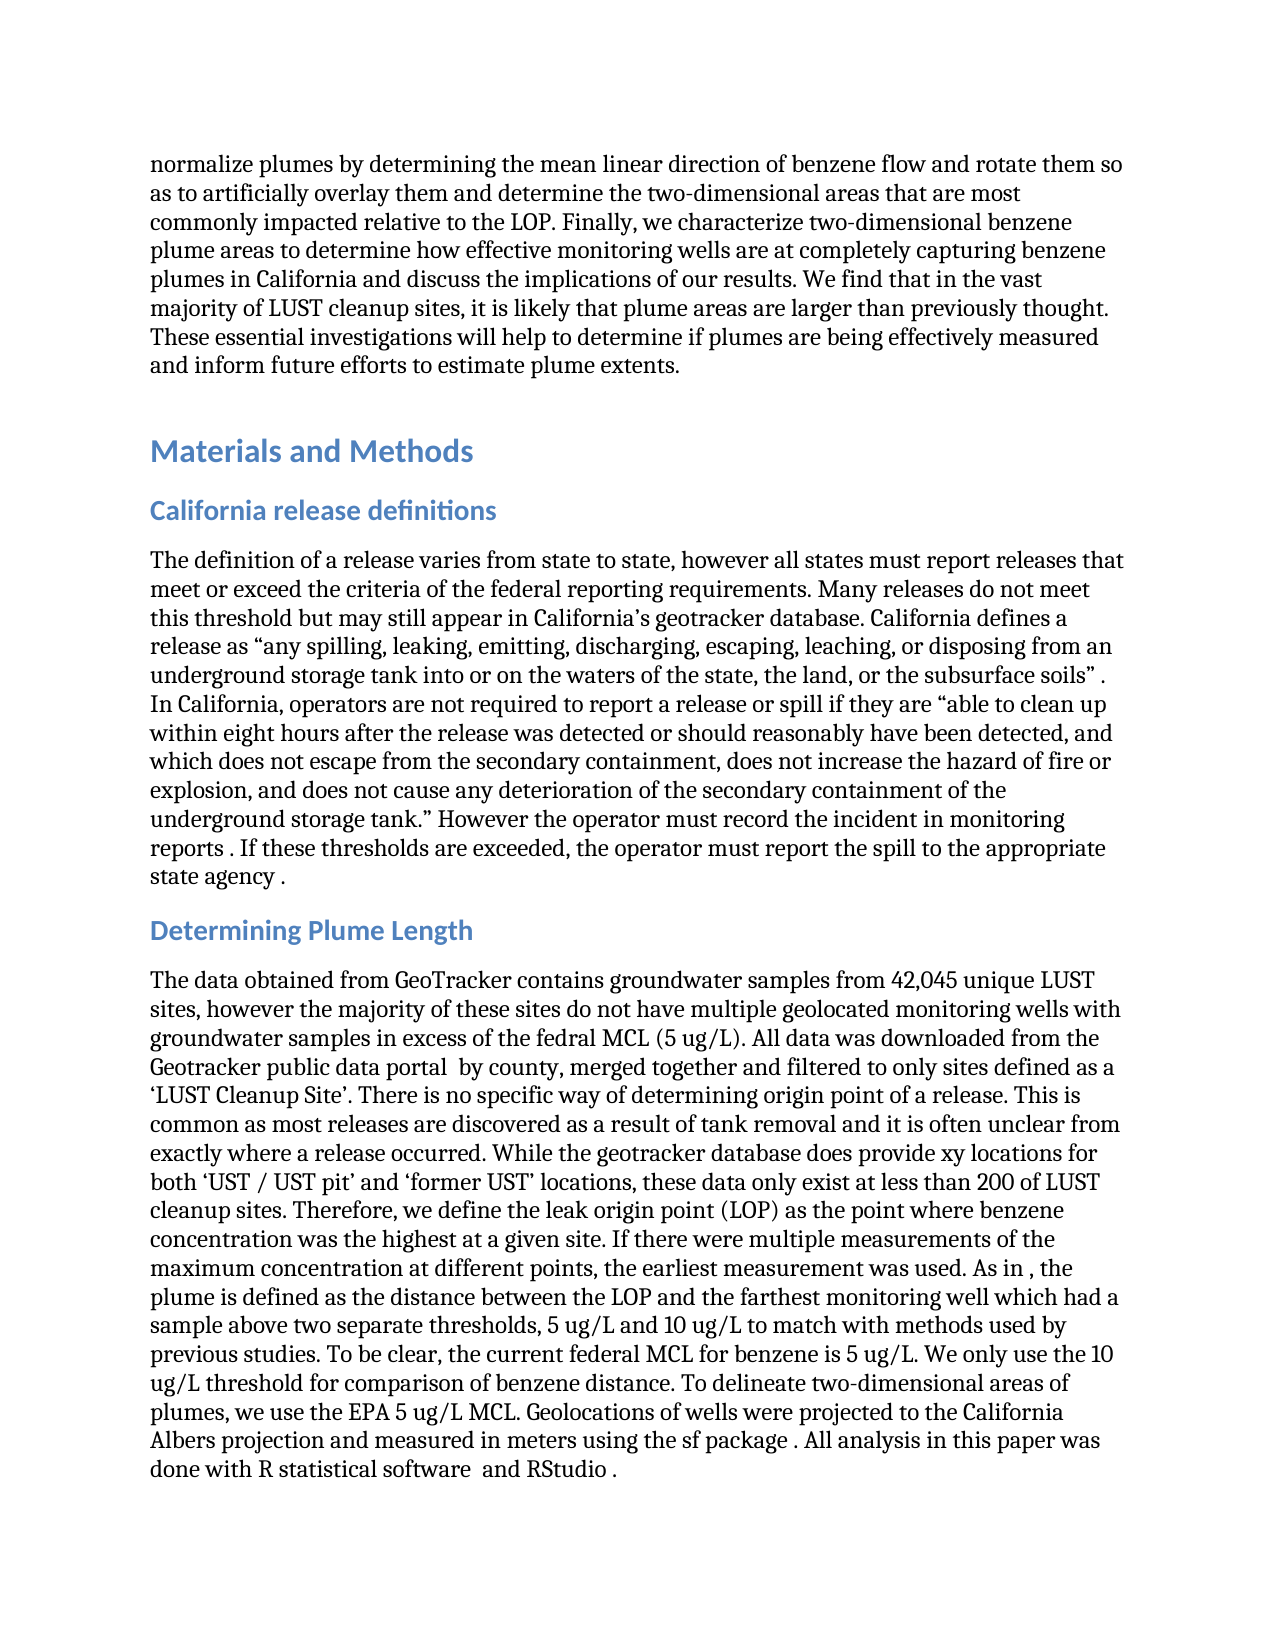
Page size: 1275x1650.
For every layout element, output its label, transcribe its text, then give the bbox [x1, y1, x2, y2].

subtitle Determining Plume Length [150, 912, 1125, 947]
subtitle Materials and Methods [150, 430, 1125, 471]
text The data obtained from GeoTracker contains groundwater samples from 42,045 unique LUST sites, however the majority of these sites do not have multiple geolocated monitoring wells with groundwater samples in excess of the fedral MCL (5 ug/L). All data was downloaded from the Geotracker public data portal by county, merged together and filtered to only sites defined as a ‘LUST Cleanup Site’. There is no specific way of determining origin point of a release. This is common as most releases are discovered as a result of tank removal and it is often unclear from exactly where a release occurred. While the geotracker database does provide xy locations for both ‘UST / UST pit’ and ‘former UST’ locations, these data only exist at less than 200 of LUST cleanup sites. Therefore, we define the leak origin point (LOP) as the point where benzene concentration was the highest at a given site. If there were multiple measurements of the maximum concentration at different points, the earliest measurement was used. As in , the plume is defined as the distance between the LOP and the farthest monitoring well which had a sample above two separate thresholds, 5 ug/L and 10 ug/L to match with methods used by previous studies. To be clear, the current federal MCL for benzene is 5 ug/L. We only use the 10 ug/L threshold for comparison of benzene distance. To delineate two-dimensional areas of plumes, we use the EPA 5 ug/L MCL. Geolocations of wells were projected to the California Albers projection and measured in meters using the sf package . All analysis in this paper was done with R statistical software and RStudio . [150, 966, 1125, 1484]
subtitle California release definitions [150, 492, 1125, 527]
text The definition of a release varies from state to state, however all states must report releases that meet or exceed the criteria of the federal reporting requirements. Many releases do not meet this threshold but may still appear in California’s geotracker database. California defines a release as “any spilling, leaking, emitting, discharging, escaping, leaching, or disposing from an underground storage tank into or on the waters of the state, the land, or the subsurface soils” . In California, operators are not required to report a release or spill if they are “able to clean up within eight hours after the release was detected or should reasonably have been detected, and which does not escape from the secondary containment, does not increase the hazard of fire or explosion, and does not cause any deterioration of the secondary containment of the underground storage tank.” However the operator must record the incident in monitoring reports . If these thresholds are exceeded, the operator must report the spill to the appropriate state agency . [150, 546, 1125, 891]
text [150, 150, 1125, 380]
